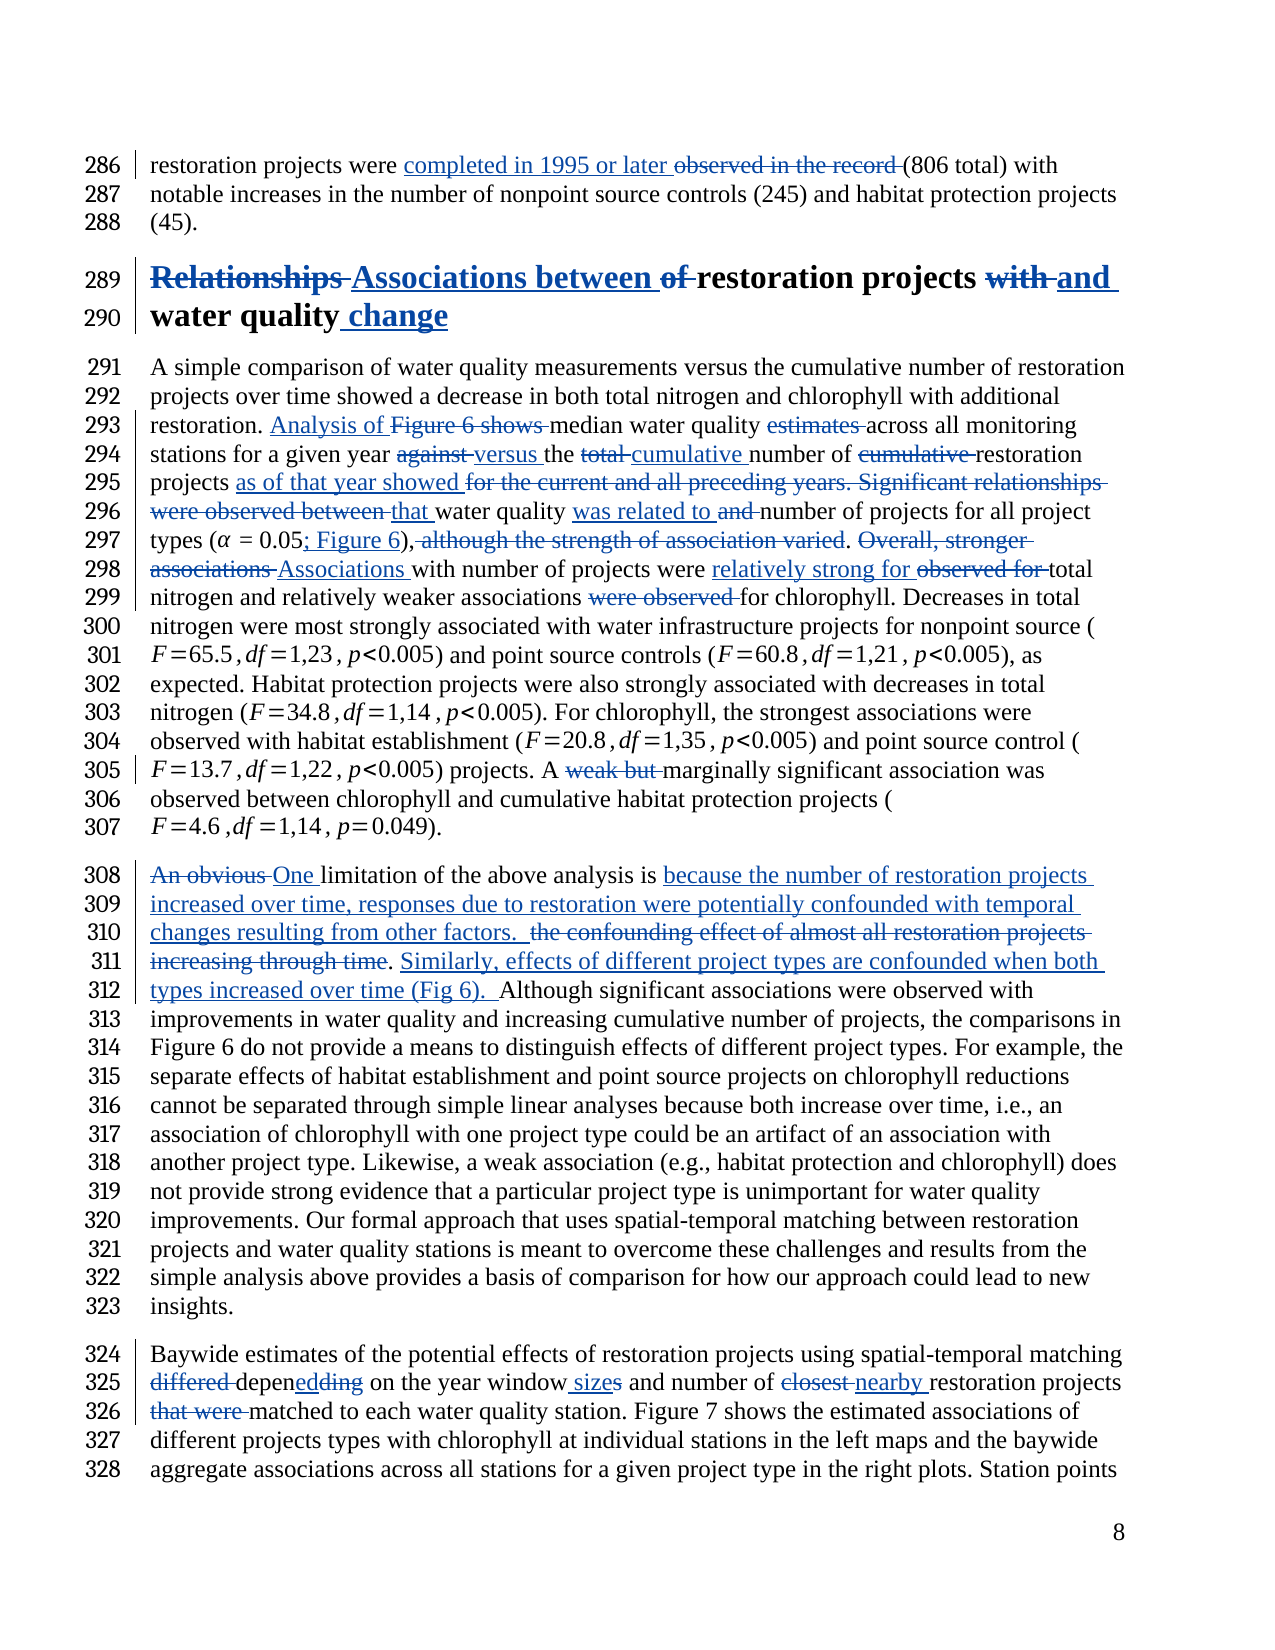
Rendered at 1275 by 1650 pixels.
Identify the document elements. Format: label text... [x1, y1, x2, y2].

text A simple comparison of water quality measurements versus the cumulative number of restoration projects over time showed a decrease in both total nitrogen and chlorophyll with additional restoration. median water quality across all monitoring stations for a given year the number of restoration projects water quality number of projects for all project types ( = 0.05),. with number of projects were total nitrogen and relatively weaker associations for chlorophyll. Decreases in total nitrogen were most strongly associated with water infrastructure projects for nonpoint source () and point source controls (), as expected. Habitat protection projects were also strongly associated with decreases in total nitrogen (). For chlorophyll, the strongest associations were observed with habitat establishment () and point source control () projects. A marginally significant association was observed between chlorophyll and cumulative habitat protection projects (). [150, 352, 1125, 841]
text limitation of the above analysis is . Although significant associations were observed with improvements in water quality and increasing cumulative number of projects, the comparisons in Figure 6 do not provide a means to distinguish effects of different project types. For example, the separate effects of habitat establishment and point source projects on chlorophyll reductions cannot be separated through simple linear analyses because both increase over time, i.e., an association of chlorophyll with one project type could be an artifact of an association with another project type. Likewise, a weak association (e.g., habitat protection and chlorophyll) does not provide strong evidence that a particular project type is unimportant for water quality improvements. Our formal approach that uses spatial-temporal matching between restoration projects and water quality stations is meant to overcome these challenges and results from the simple analysis above provides a basis of comparison for how our approach could lead to new insights. [150, 860, 1125, 1320]
subtitle restoration projects water quality [150, 257, 1125, 334]
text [150, 1339, 1125, 1482]
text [150, 150, 1125, 236]
